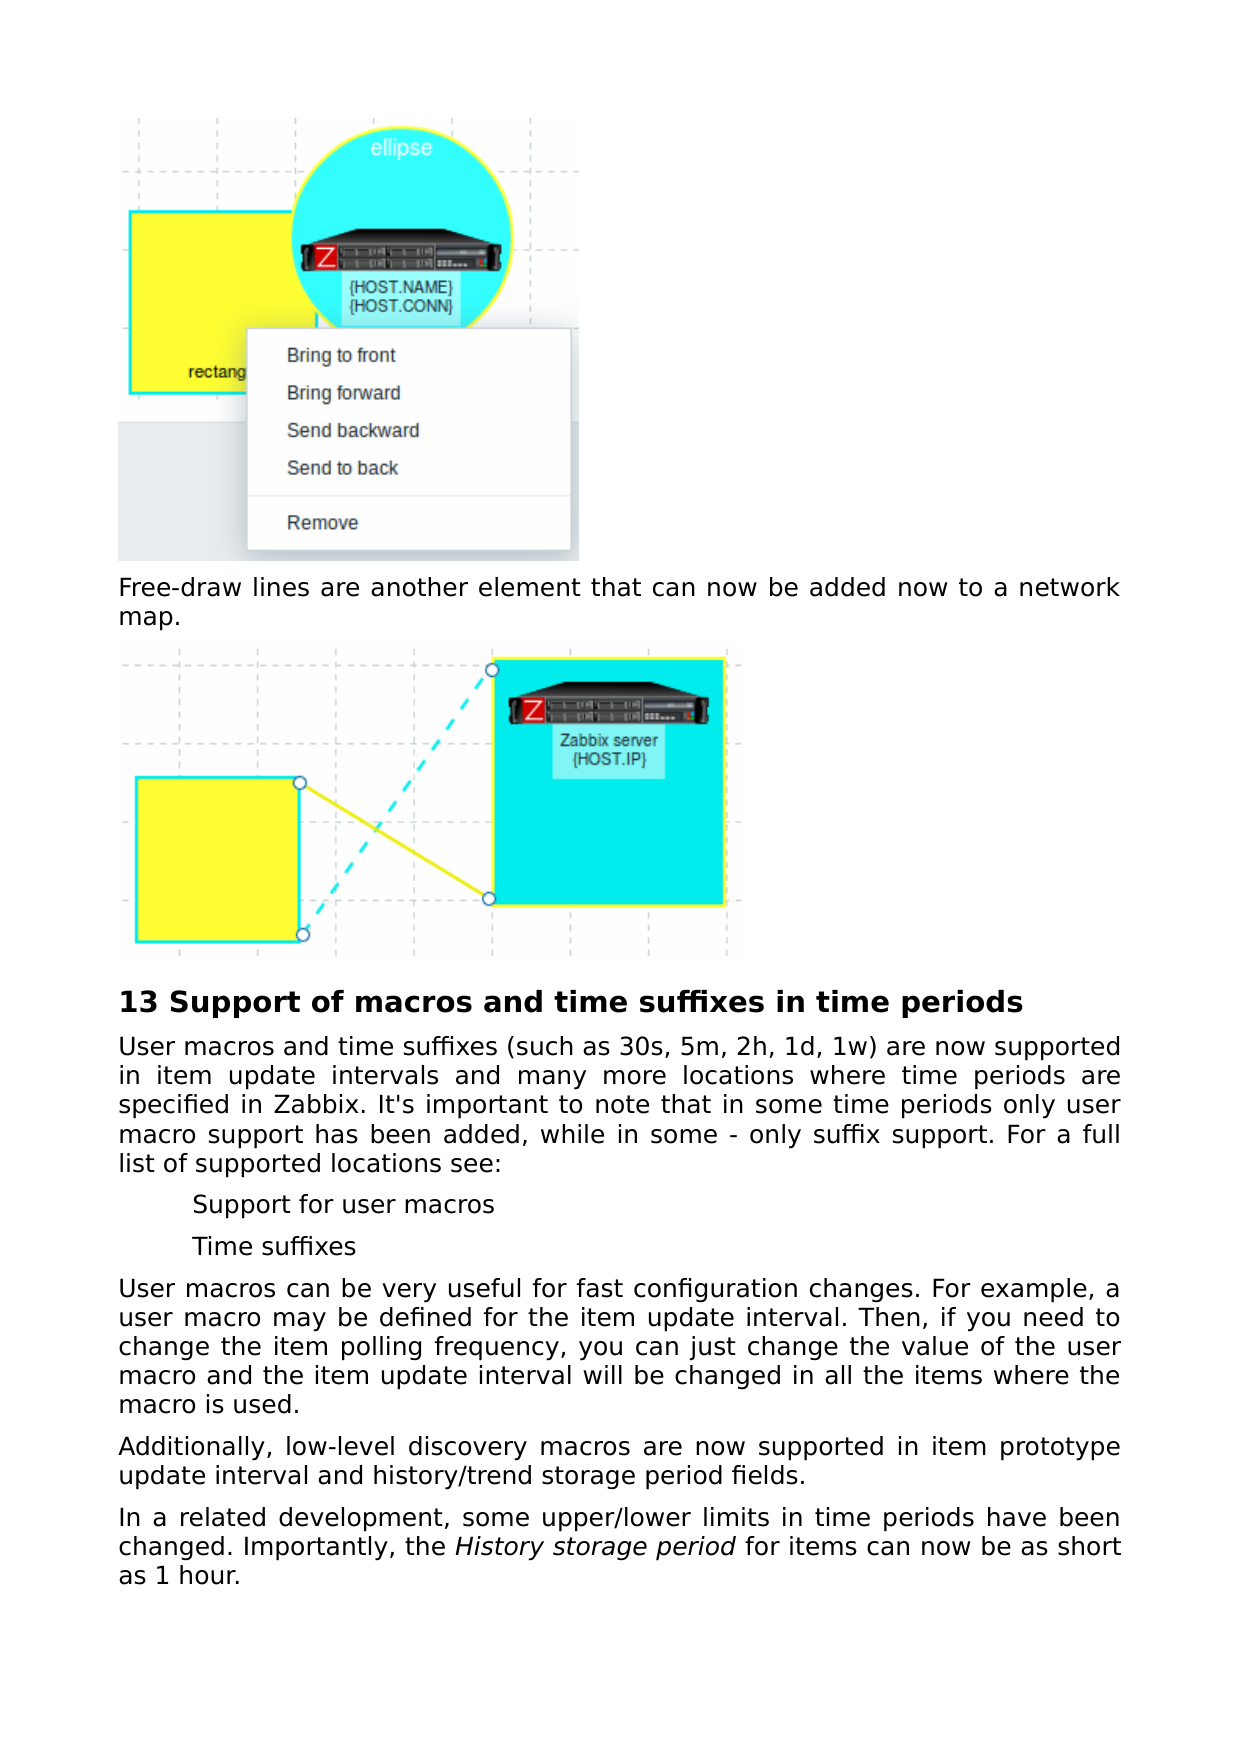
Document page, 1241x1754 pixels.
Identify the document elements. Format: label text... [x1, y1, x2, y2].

picture [118, 643, 742, 961]
text In a related development, some upper/lower limits in time periods have been changed. Importantly, the History storage period for items can now be as short as 1 hour. [118, 1503, 1122, 1591]
list Time suffixes [118, 1232, 1122, 1261]
text Additionally, low-level discovery macros are now supported in item prototype update interval and history/trend storage period fields. [118, 1432, 1122, 1491]
list Support for user macros [118, 1191, 1122, 1220]
text User macros and time suffixes (such as 30s, 5m, 2h, 1d, 1w) are now supported in item update intervals and many more locations where time periods are specified in Zabbix. It's important to note that in some time periods only user macro support has been added, while in some - only suffix support. For a full list of supported locations see: [118, 1032, 1122, 1178]
picture [118, 118, 579, 561]
text User macros can be very useful for fast configuration changes. For example, a user macro may be defined for the item update interval. Then, if you need to change the item polling frequency, you can just change the value of the user macro and the item update interval will be changed in all the items where the macro is used. [118, 1274, 1122, 1420]
text Free-draw lines are another element that can now be added now to a network map. [118, 573, 1122, 631]
subtitle 13 Support of macros and time suffixes in time periods [118, 986, 1122, 1020]
